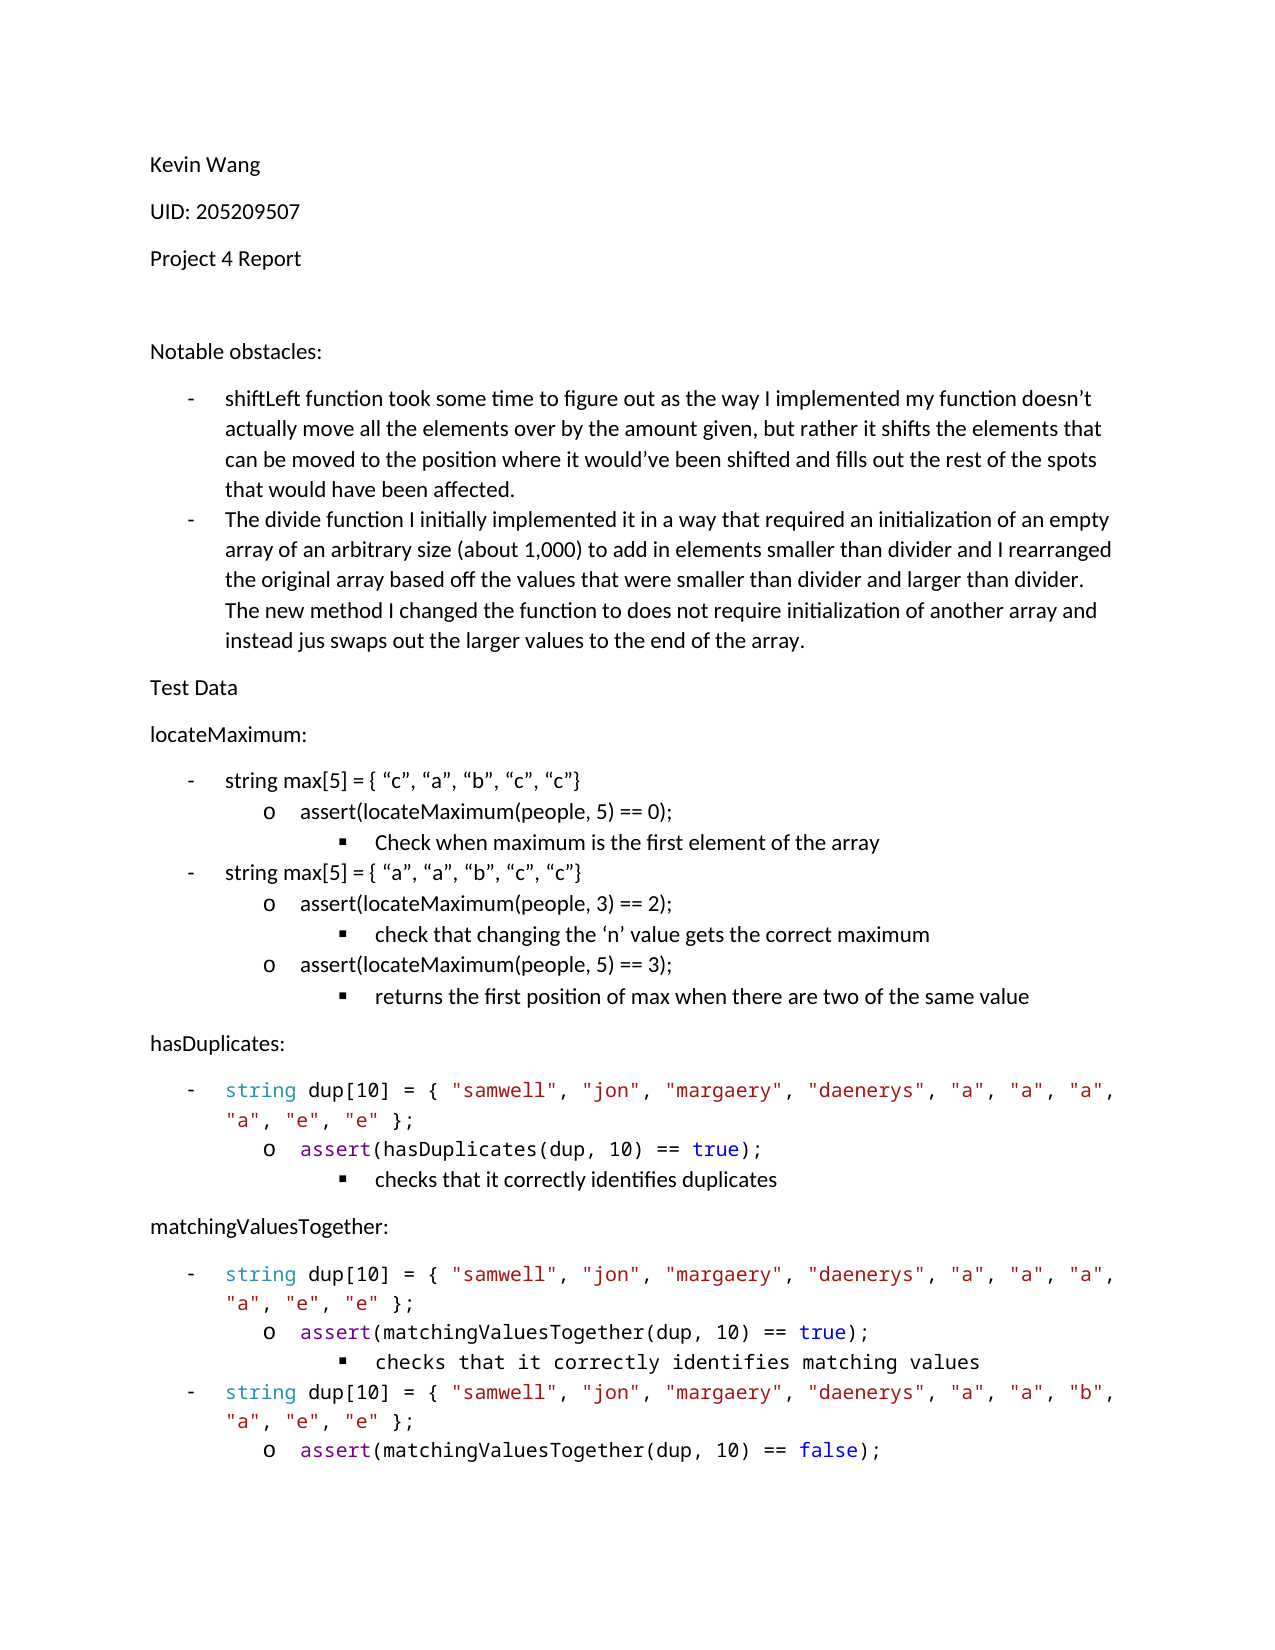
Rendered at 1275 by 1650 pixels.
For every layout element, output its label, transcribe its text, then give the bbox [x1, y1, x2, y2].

list check that changing the ‘n’ value gets the correct maximum [337, 920, 1125, 948]
list assert(matchingValuesTogether(dup, 10) == false); [262, 1437, 1125, 1465]
list returns the first position of max when there are two of the same value [337, 982, 1125, 1010]
text Test Data [150, 673, 1125, 701]
list assert(hasDuplicates(dup, 10) == true); [262, 1135, 1125, 1163]
list checks that it correctly identifies duplicates [337, 1165, 1125, 1193]
text locateMaximum: [150, 720, 1125, 748]
list The divide function I initially implemented it in a way that required an initialization of an empty array of an arbitrary size (about 1,000) to add in elements smaller than divider and I rearranged the original array based off the values that were smaller than divider and larger than divider. The new method I changed the function to does not require initialization of another array and instead jus swaps out the larger values to the end of the array. [187, 505, 1125, 654]
text Project 4 Report [150, 244, 1125, 272]
text Kevin Wang [150, 150, 1125, 178]
text Notable obstacles: [150, 337, 1125, 366]
list Check when maximum is the first element of the array [337, 828, 1125, 856]
text UID: 205209507 [150, 197, 1125, 225]
text hasDuplicates: [150, 1029, 1125, 1057]
list string max[5] = { “a”, “a”, “b”, “c”, “c”} [187, 858, 1125, 887]
list checks that it correctly identifies matching values [337, 1348, 1125, 1375]
list assert(locateMaximum(people, 3) == 2); [262, 889, 1125, 918]
list string dup[10] = { "samwell", "jon", "margaery", "daenerys", "a", "a", "b", "a", "e", "e" }; [187, 1377, 1125, 1434]
list assert(locateMaximum(people, 5) == 0); [262, 797, 1125, 826]
list assert(locateMaximum(people, 5) == 3); [262, 950, 1125, 979]
text matchingValuesTogether: [150, 1212, 1125, 1240]
list shiftLeft function took some time to figure out as the way I implemented my function doesn’t actually move all the elements over by the amount given, but rather it shifts the elements that can be moved to the position where it would’ve been shifted and fills out the rest of the spots that would have been affected. [187, 384, 1125, 503]
list string dup[10] = { "samwell", "jon", "margaery", "daenerys", "a", "a", "a", "a", "e", "e" }; [187, 1076, 1125, 1133]
list string dup[10] = { "samwell", "jon", "margaery", "daenerys", "a", "a", "a", "a", "e", "e" }; [187, 1259, 1125, 1316]
list assert(matchingValuesTogether(dup, 10) == true); [262, 1318, 1125, 1346]
list string max[5] = { “c”, “a”, “b”, “c”, “c”} [187, 767, 1125, 795]
